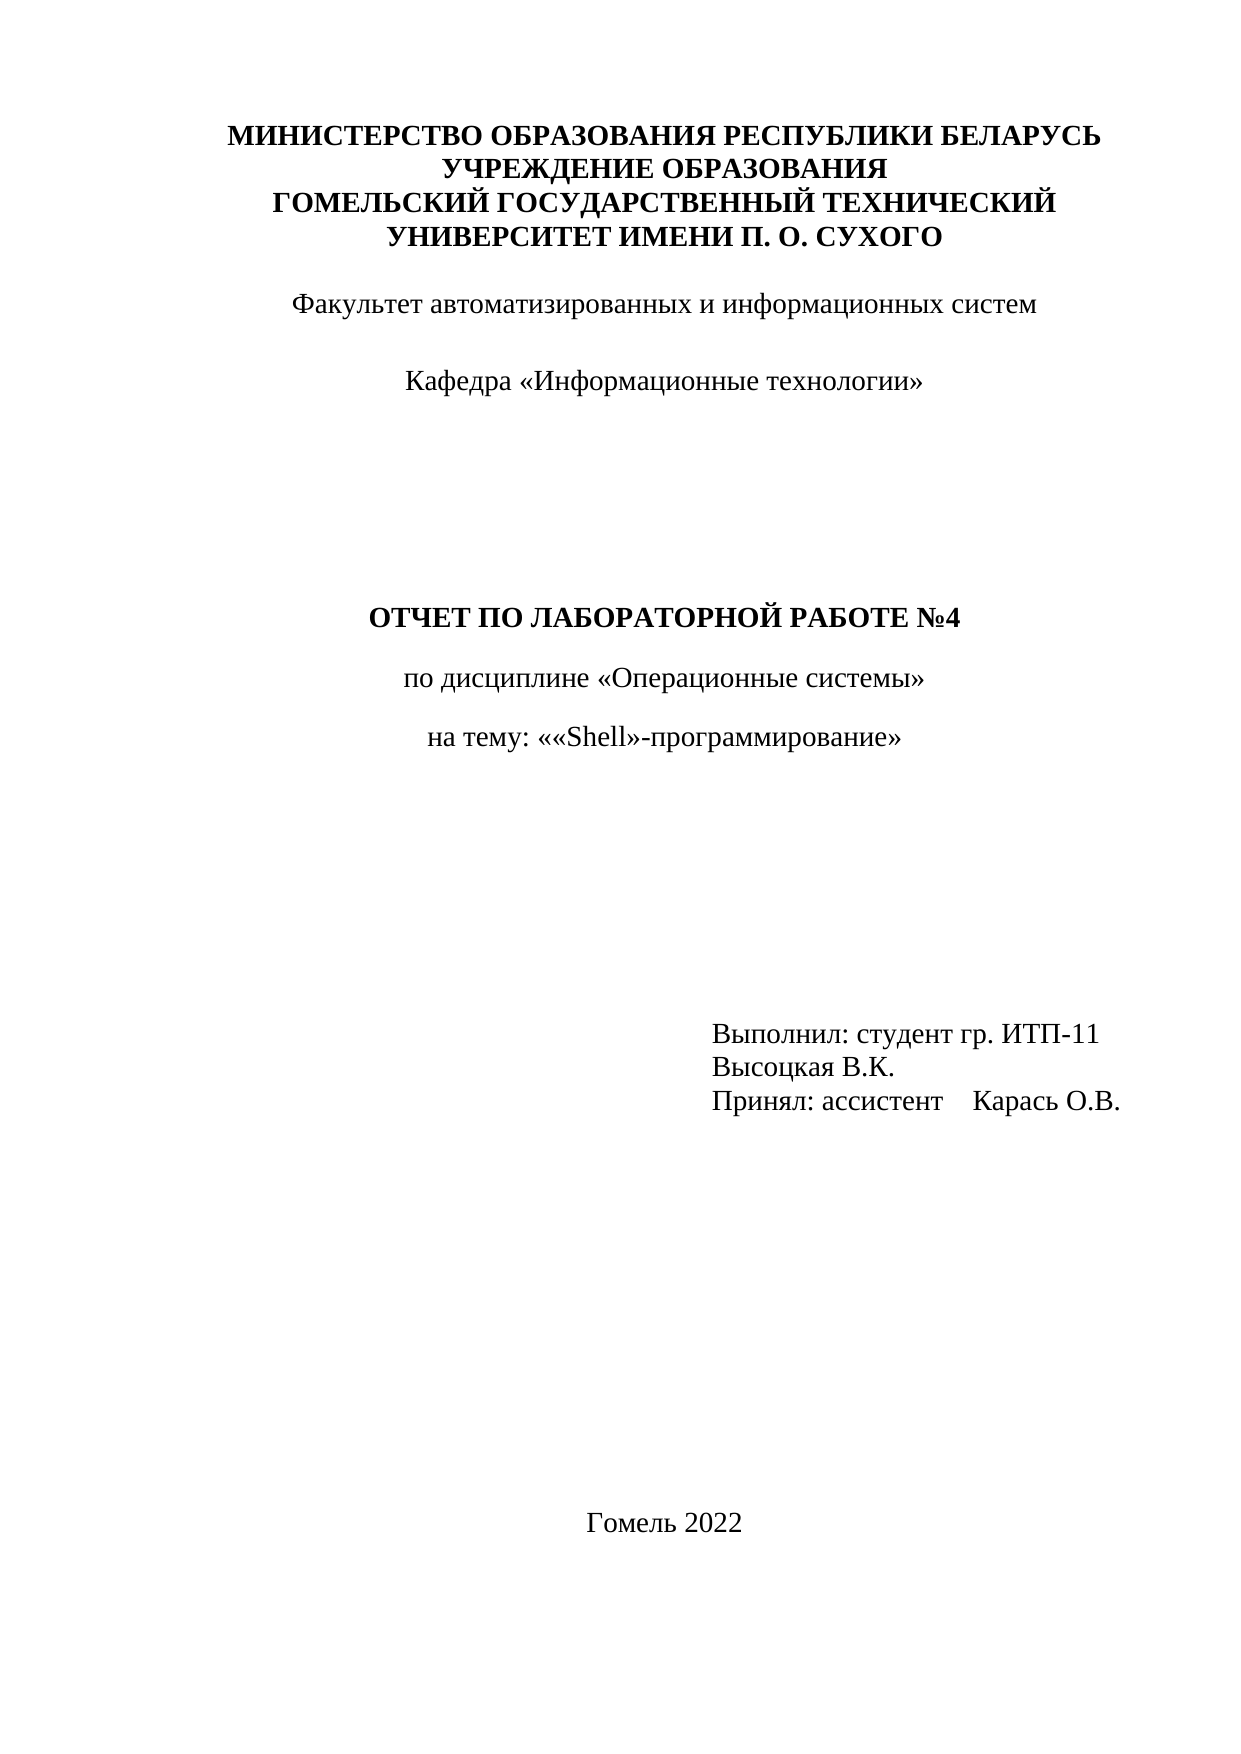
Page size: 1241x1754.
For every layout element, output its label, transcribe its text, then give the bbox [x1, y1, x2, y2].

text ГОМЕЛЬСКИЙ ГОСУДАРСТВЕННЫЙ ТЕХНИЧЕСКИЙ [177, 185, 1152, 219]
text Гомель 2022 [177, 1505, 1152, 1539]
text Кафедра «Информационные технологии» [177, 363, 1152, 396]
text Принял: ассистент Карась О.В. [712, 1083, 1152, 1117]
text ОТЧЕТ ПО ЛАБОРАТОРНОЙ РАБОТЕ №4 [177, 600, 1152, 634]
text МИНИСТЕРСТВО ОБРАЗОВАНИЯ РЕСПУБЛИКИ БЕЛАРУСЬ [177, 118, 1152, 152]
text Высоцкая В.К. [712, 1049, 1152, 1083]
text Факультет автоматизированных и информационных систем [177, 286, 1152, 319]
text по дисциплине «Операционные системы» [177, 660, 1152, 693]
text на тему: ««Shell»-программирование» [177, 719, 1152, 753]
text УЧРЕЖДЕНИЕ ОБРАЗОВАНИЯ [177, 152, 1152, 185]
text Выполнил: студент гр. ИТП-11 [712, 1016, 1152, 1049]
text УНИВЕРСИТЕТ ИМЕНИ П. О. СУХОГО [177, 219, 1152, 252]
